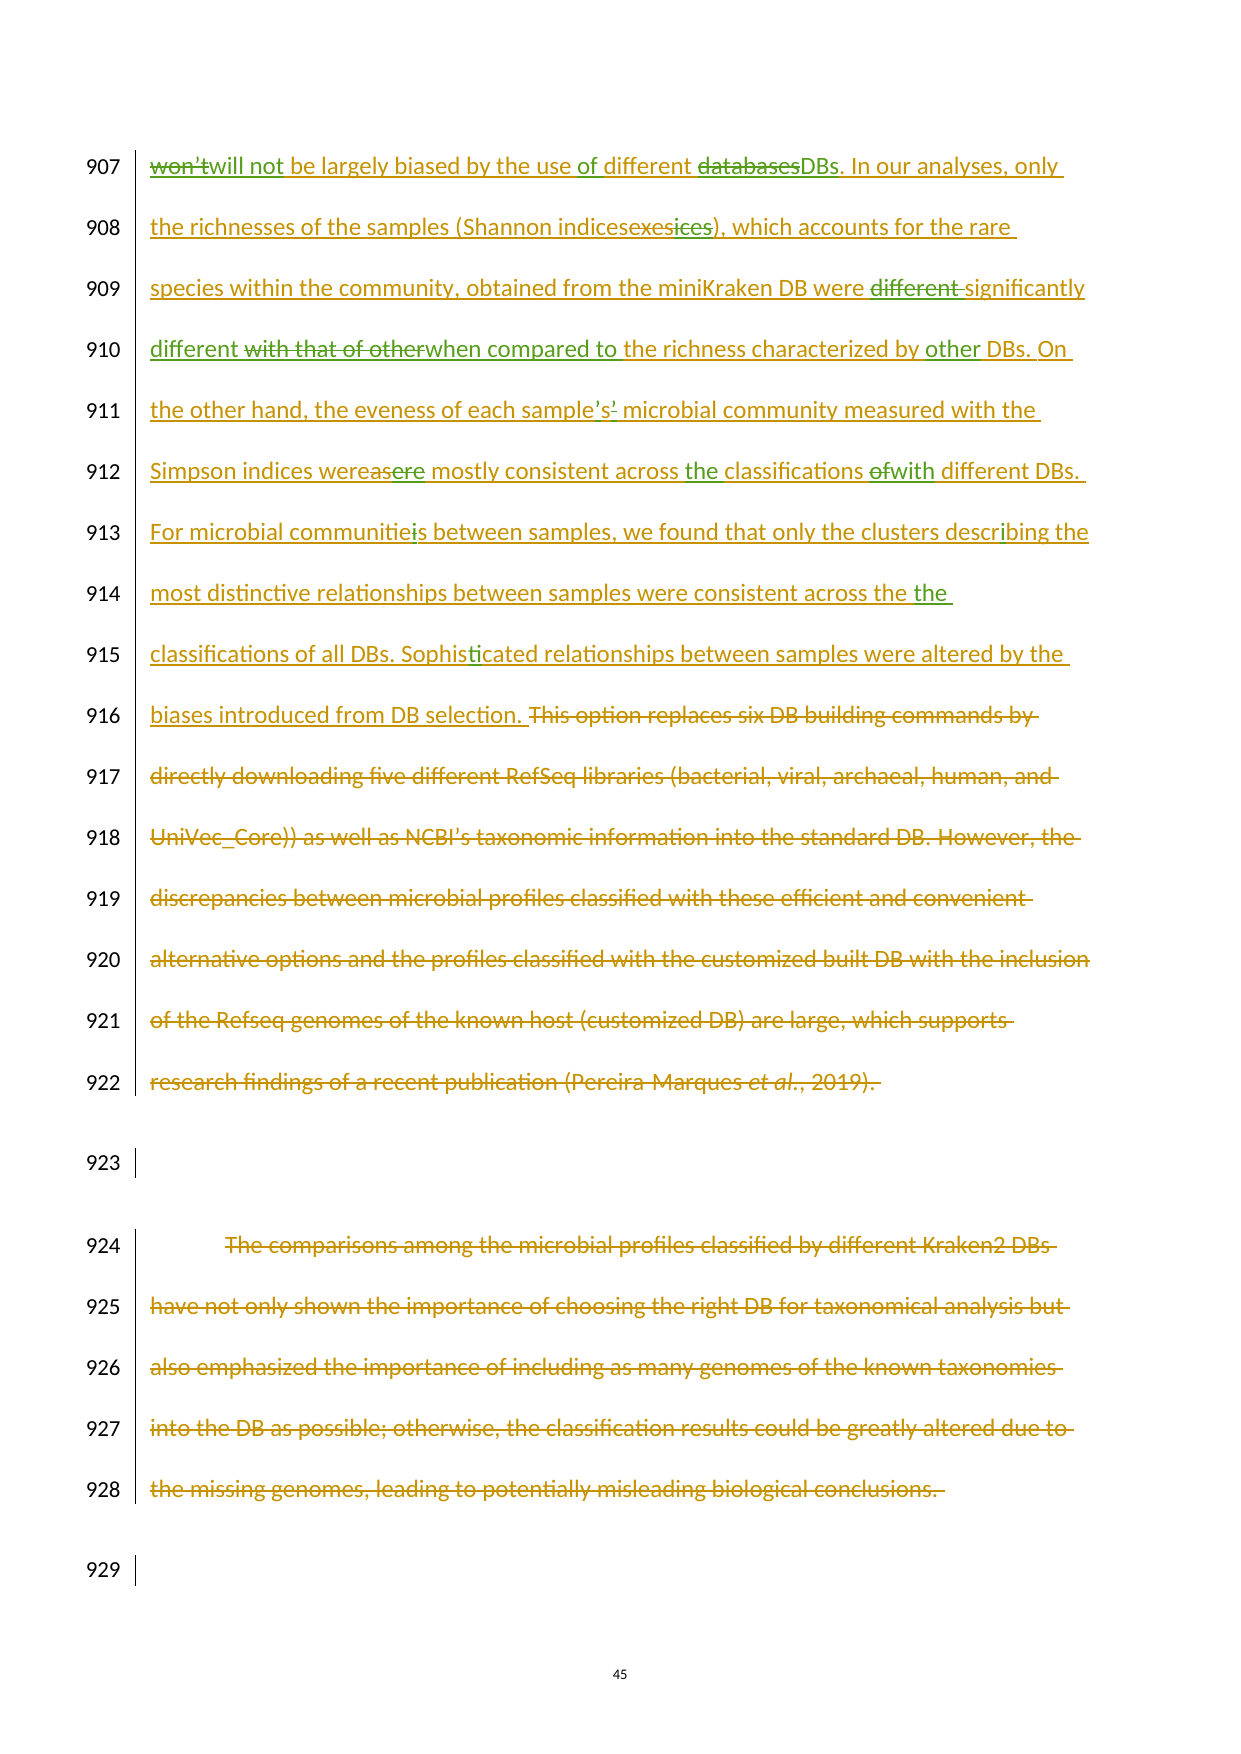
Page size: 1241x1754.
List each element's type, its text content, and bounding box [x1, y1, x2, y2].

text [150, 150, 1090, 960]
